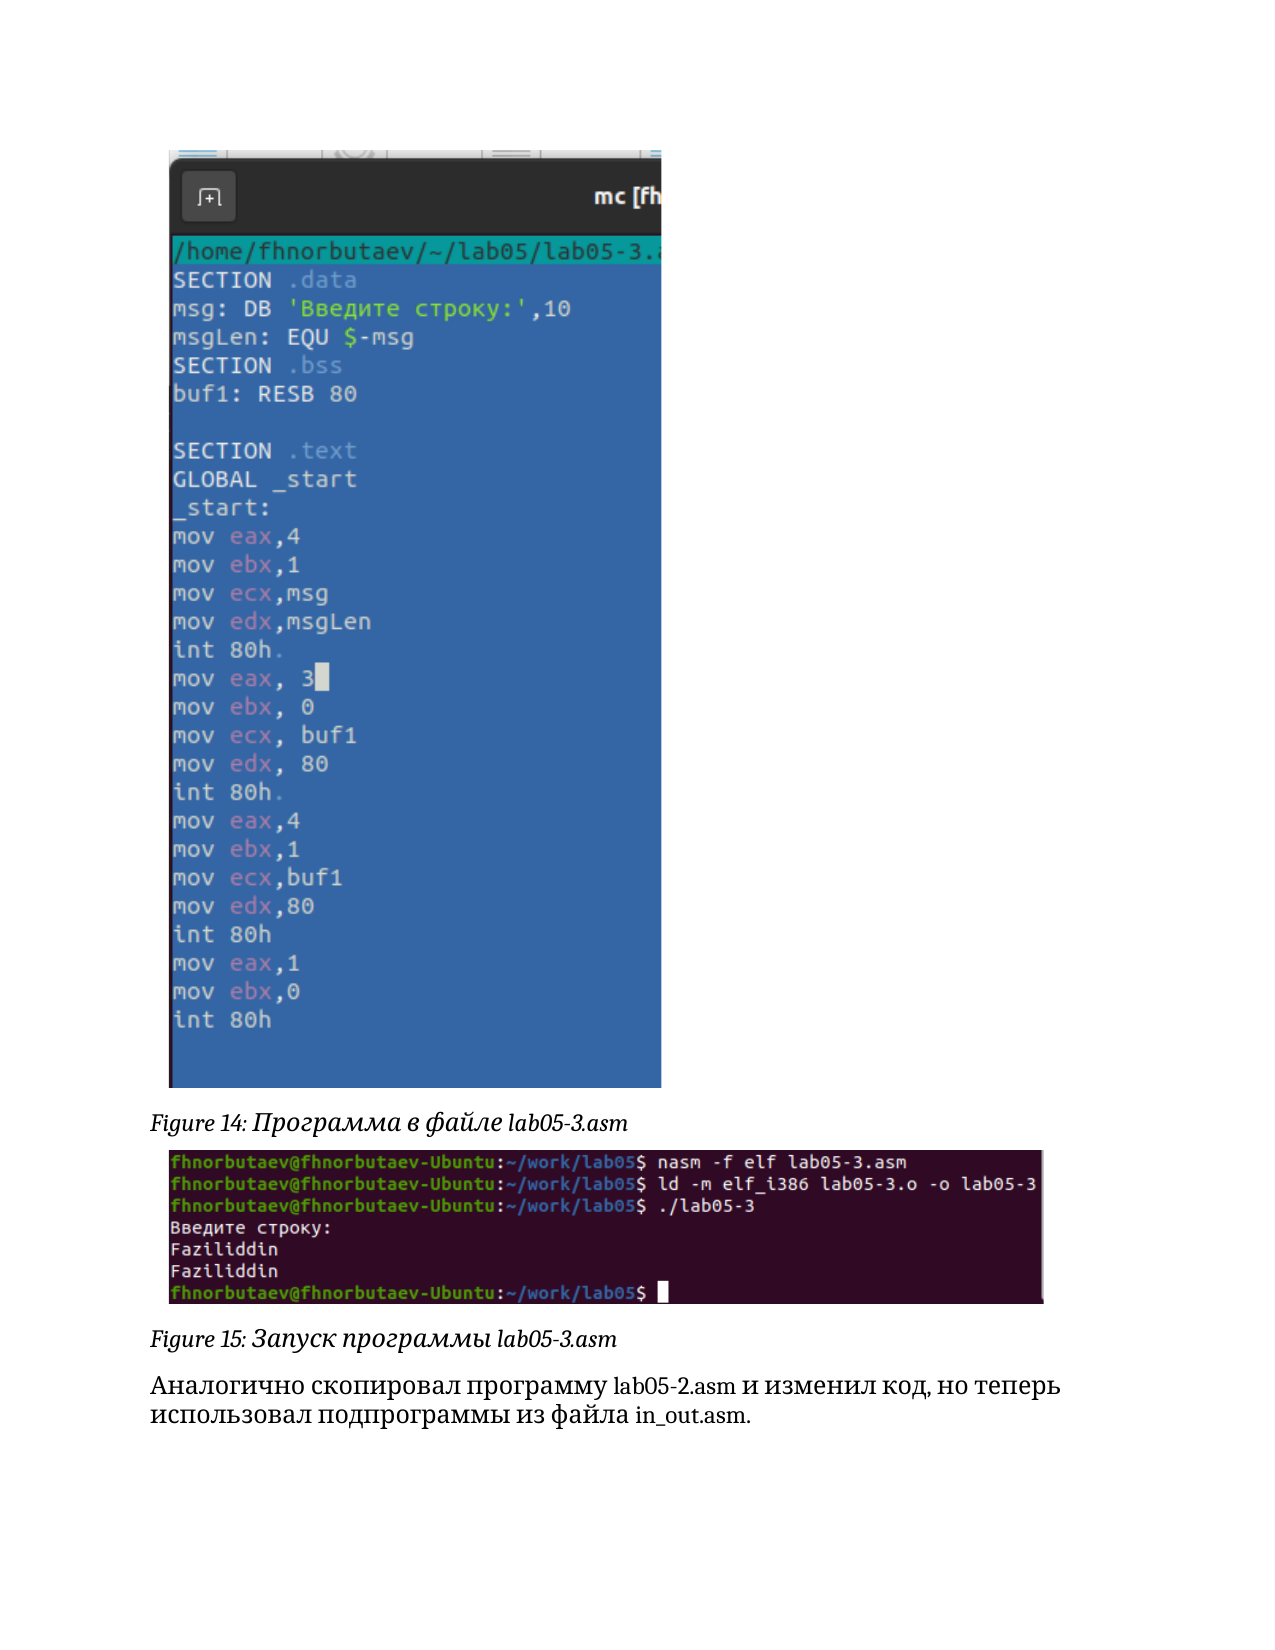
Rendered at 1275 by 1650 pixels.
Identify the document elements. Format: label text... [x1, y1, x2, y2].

picture [168, 1150, 1044, 1304]
picture [168, 150, 662, 1088]
text Аналогично скопировал программу lab05-2.asm и изменил код, но теперь использовал подпрограммы из файла in_out.asm. [150, 1372, 1125, 1430]
text Figure 14: Программа в файле lab05-3.asm [150, 1109, 1125, 1137]
text Figure 15: Запуск программы lab05-3.asm [150, 1325, 1125, 1353]
